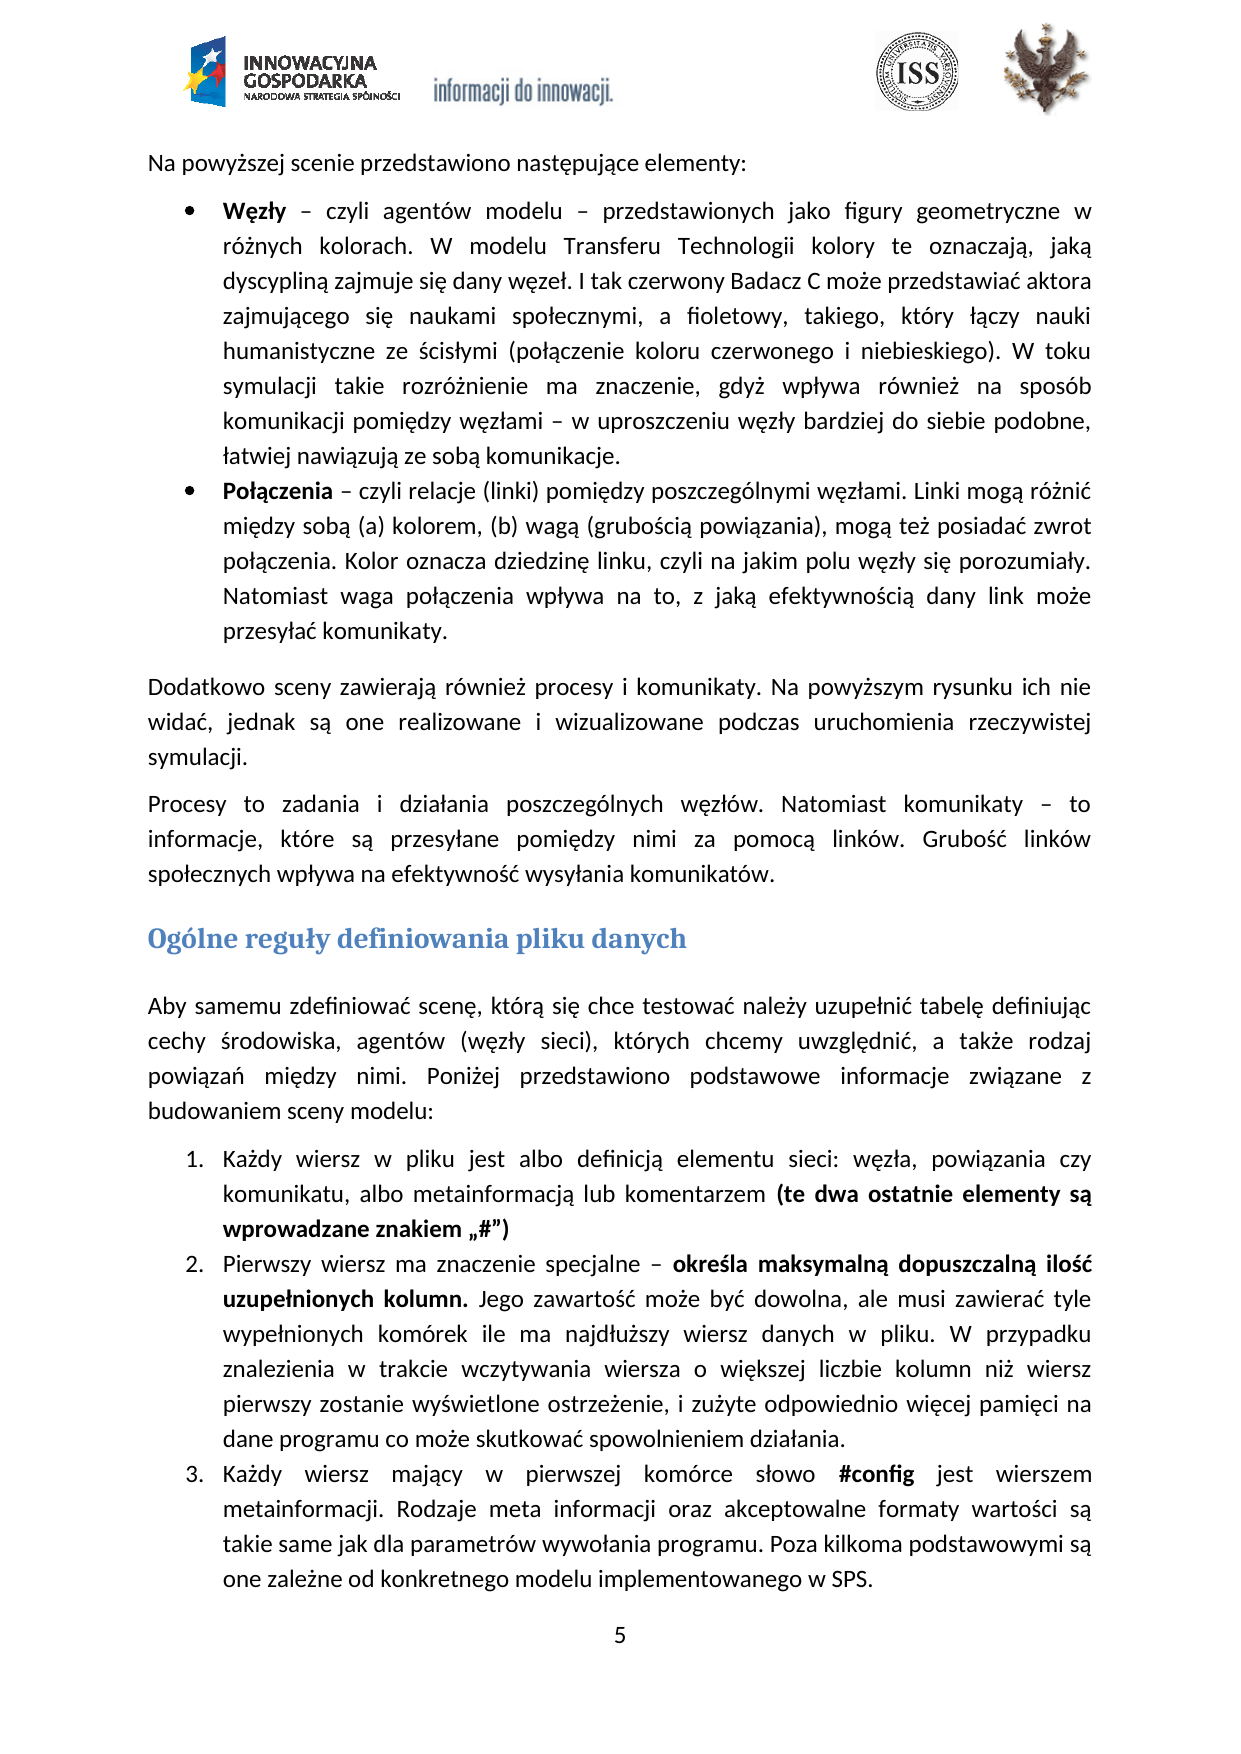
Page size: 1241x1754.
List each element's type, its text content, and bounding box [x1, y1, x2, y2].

picture [1001, 20, 1093, 116]
text Dodatkowo sceny zawierają również procesy i komunikaty. Na powyższym rysunku ich nie widać, jednak są one realizowane i wizualizowane podczas uruchomienia rzeczywistej symulacji. [148, 671, 1093, 771]
text Aby samemu zdefiniować scenę, którą się chce testować należy uzupełnić tabelę definiując cechy środowiska, agentów (węzły sieci), których chcemy uwzględnić, a także rodzaj powiązań między nimi. Poniżej przedstawiono podstawowe informacje związane z budowaniem sceny modelu: [148, 990, 1093, 1126]
list Każdy wiersz mający w pierwszej komórce słowo #config jest wierszem metainformacji. Rodzaje meta informacji oraz akceptowalne formaty wartości są takie same jak dla parametrów wywołania programu. Poza kilkoma podstawowymi są one zależne od konkretnego modelu implementowanego w SPS. [185, 1458, 1093, 1593]
text Procesy to zadania i działania poszczególnych węzłów. Natomiast komunikaty – to informacje, które są przesyłane pomiędzy nimi za pomocą linków. Grubość linków społecznych wpływa na efektywność wysyłania komunikatów. [148, 788, 1093, 889]
picture [875, 31, 959, 111]
subtitle Ogólne reguły definiowania pliku danych [148, 923, 1093, 956]
text Na powyższej scenie przedstawiono następujące elementy: [148, 148, 1093, 178]
list Węzły – czyli agentów modelu – przedstawionych jako figury geometryczne w różnych kolorach. W modelu Transferu Technologii kolory te oznaczają, jaką dyscypliną zajmuje się dany węzeł. I tak czerwony Badacz C może przedstawiać aktora zajmującego się naukami społecznymi, a fioletowy, takiego, który łączy nauki humanistyczne ze ścisłymi (połączenie koloru czerwonego i niebieskiego). W toku symulacji takie rozróżnienie ma znaczenie, gdyż wpływa również na sposób komunikacji pomiędzy węzłami – w uproszczeniu węzły bardziej do siebie podobne, łatwiej nawiązują ze sobą komunikacje. [185, 195, 1093, 471]
list Pierwszy wiersz ma znaczenie specjalne – określa maksymalną dopuszczalną ilość uzupełnionych kolumn. Jego zawartość może być dowolna, ale musi zawierać tyle wypełnionych komórek ile ma najdłuższy wiersz danych w pliku. W przypadku znalezienia w trakcie wczytywania wiersza o większej liczbie kolumn niż wiersz pierwszy zostanie wyświetlone ostrzeżenie, i zużyte odpowiednio więcej pamięci na dane programu co może skutkować spowolnieniem działania. [185, 1248, 1093, 1453]
picture [147, 1, 624, 141]
list Każdy wiersz w pliku jest albo definicją elementu sieci: węzła, powiązania czy komunikatu, albo metainformacją lub komentarzem (te dwa ostatnie elementy są wprowadzane znakiem „#”) [185, 1143, 1093, 1243]
list Połączenia – czyli relacje (linki) pomiędzy poszczególnymi węzłami. Linki mogą różnić między sobą (a) kolorem, (b) wagą (grubością powiązania), mogą też posiadać zwrot połączenia. Kolor oznacza dziedzinę linku, czyli na jakim polu węzły się porozumiały. Natomiast waga połączenia wpływa na to, z jaką efektywnością dany link może przesyłać komunikaty. [185, 475, 1093, 646]
